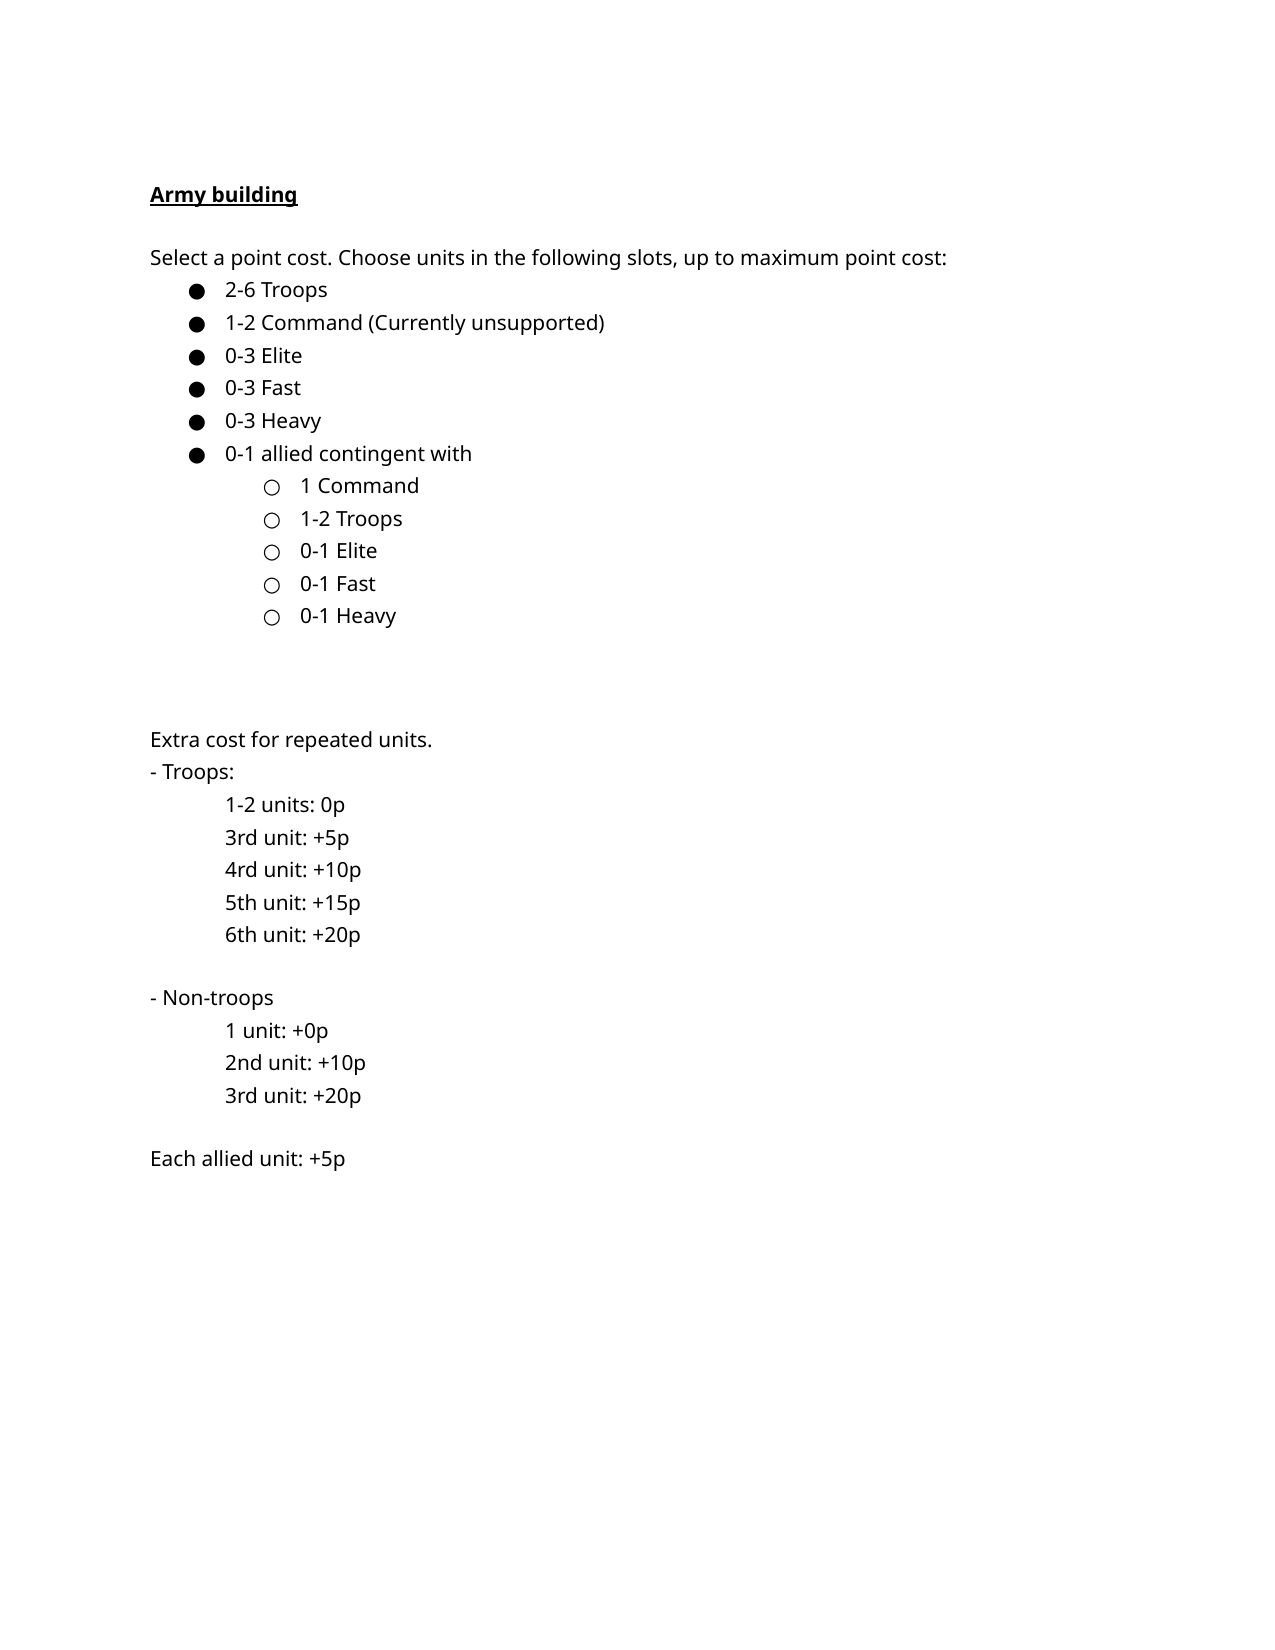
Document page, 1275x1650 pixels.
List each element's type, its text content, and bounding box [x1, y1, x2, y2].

list 1-2 Troops [263, 504, 1125, 532]
list 2-6 Troops [188, 276, 1125, 304]
list 0-1 allied contingent with [188, 439, 1125, 467]
list 0-1 Elite [263, 536, 1125, 565]
list 0-1 Heavy [263, 602, 1125, 630]
text Extra cost for repeated units. [150, 725, 1125, 753]
list 0-3 Elite [188, 341, 1125, 369]
text 3rd unit: +5p [150, 823, 1125, 851]
text 6th unit: +20p [150, 921, 1125, 949]
text Select a point cost. Choose units in the following slots, up to maximum point cost: [150, 243, 1125, 271]
text 1 unit: +0p [150, 1016, 1125, 1044]
text 1-2 units: 0p [150, 790, 1125, 818]
list 1 Command [263, 471, 1125, 500]
list 0-3 Heavy [188, 406, 1125, 434]
text - Troops: [150, 757, 1125, 786]
list 1-2 Command (Currently unsupported) [188, 308, 1125, 337]
list 0-1 Fast [263, 569, 1125, 597]
text 2nd unit: +10p [150, 1048, 1125, 1077]
text Each allied unit: +5p [150, 1144, 1125, 1172]
text 5th unit: +15p [150, 888, 1125, 916]
text Army building [150, 180, 1125, 209]
list 0-3 Fast [188, 373, 1125, 402]
text - Non-troops [150, 983, 1125, 1012]
text 3rd unit: +20p [150, 1081, 1125, 1109]
text 4rd unit: +10p [150, 855, 1125, 884]
